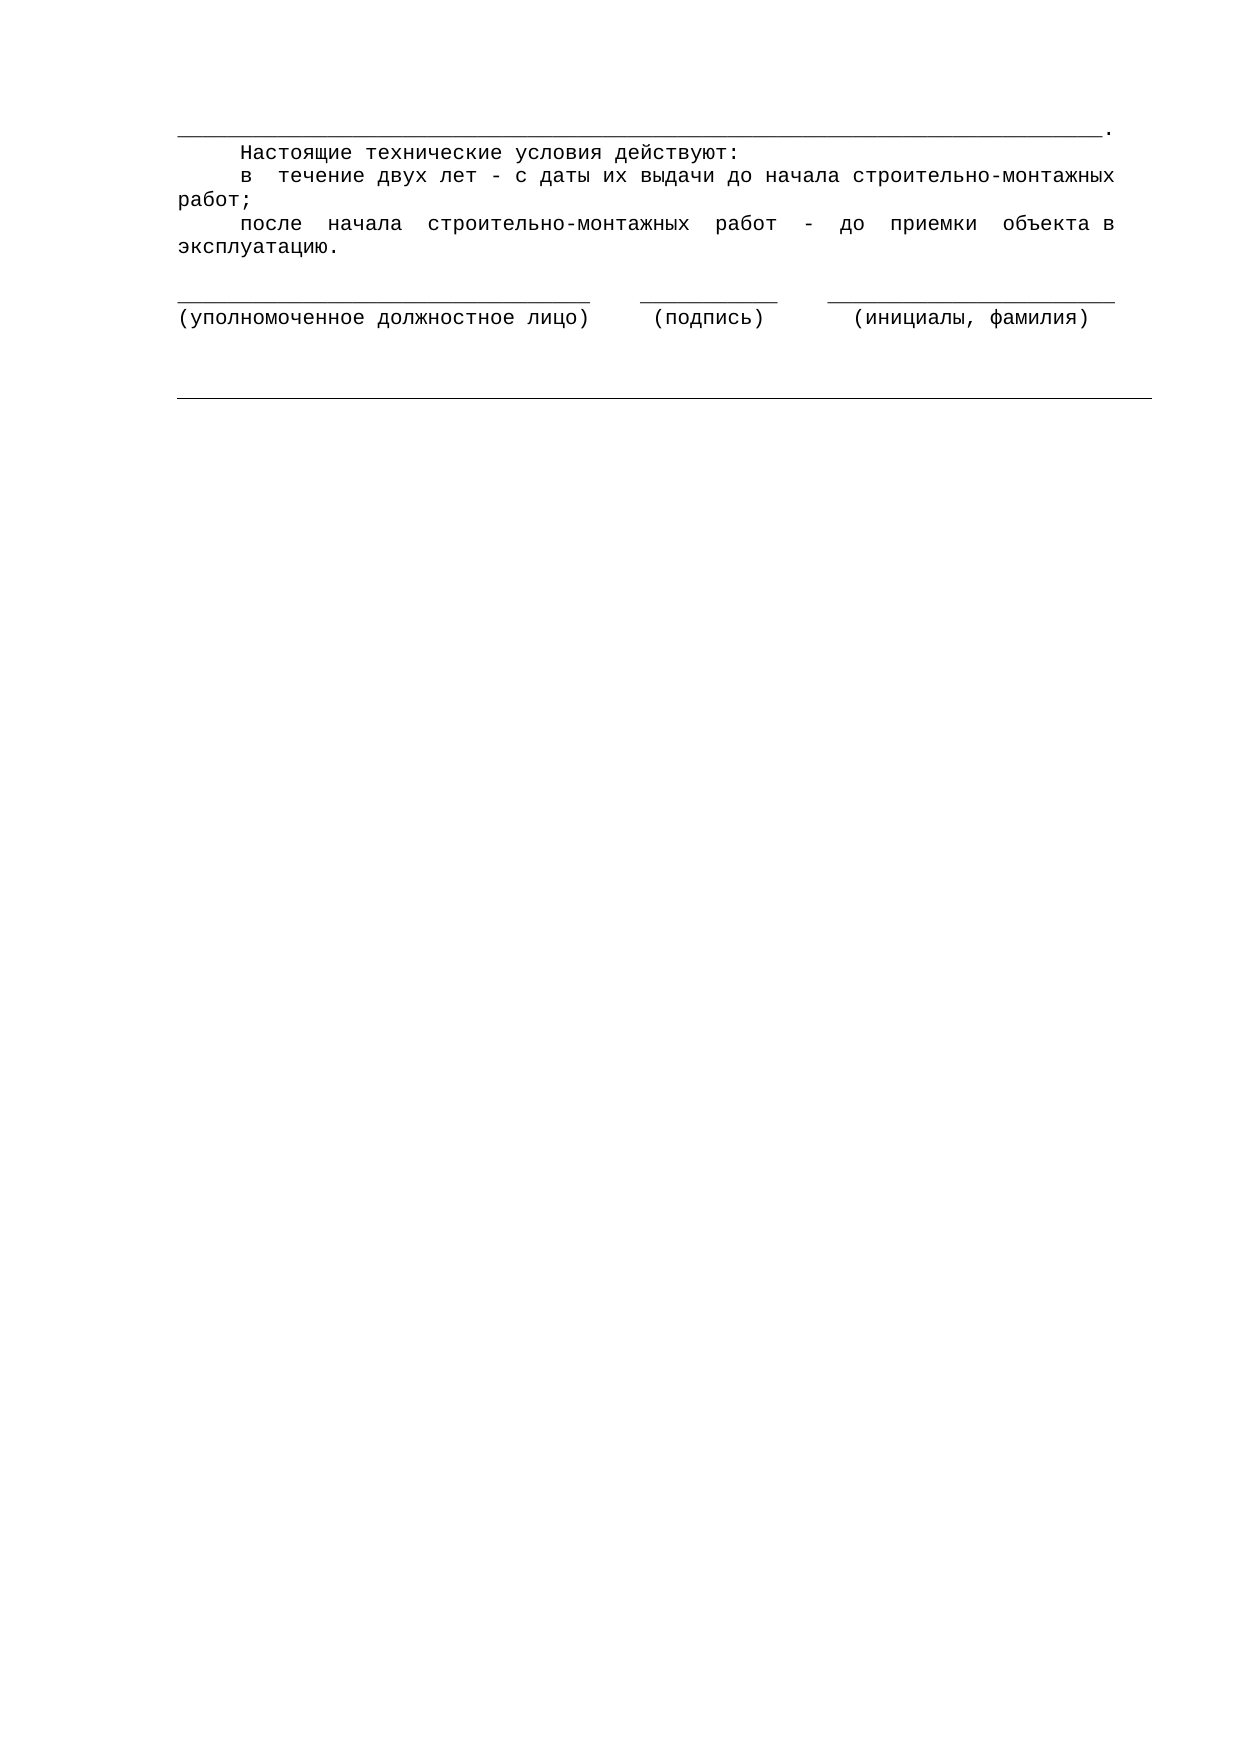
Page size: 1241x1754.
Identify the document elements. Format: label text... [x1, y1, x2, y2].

text после начала строительно-монтажных работ - до приемки объекта в [177, 213, 1152, 236]
text __________________________________________________________________________. [177, 118, 1152, 142]
text в течение двух лет - с даты их выдачи до начала строительно-монтажных [177, 165, 1152, 189]
text эксплуатацию. [177, 236, 1152, 260]
text Настоящие технические условия действуют: [177, 142, 1152, 165]
text работ; [177, 189, 1152, 213]
text _________________________________ ___________ _______________________ [177, 284, 1152, 307]
text (уполномоченное должностное лицо) (подпись) (инициалы, фамилия) [177, 307, 1152, 331]
